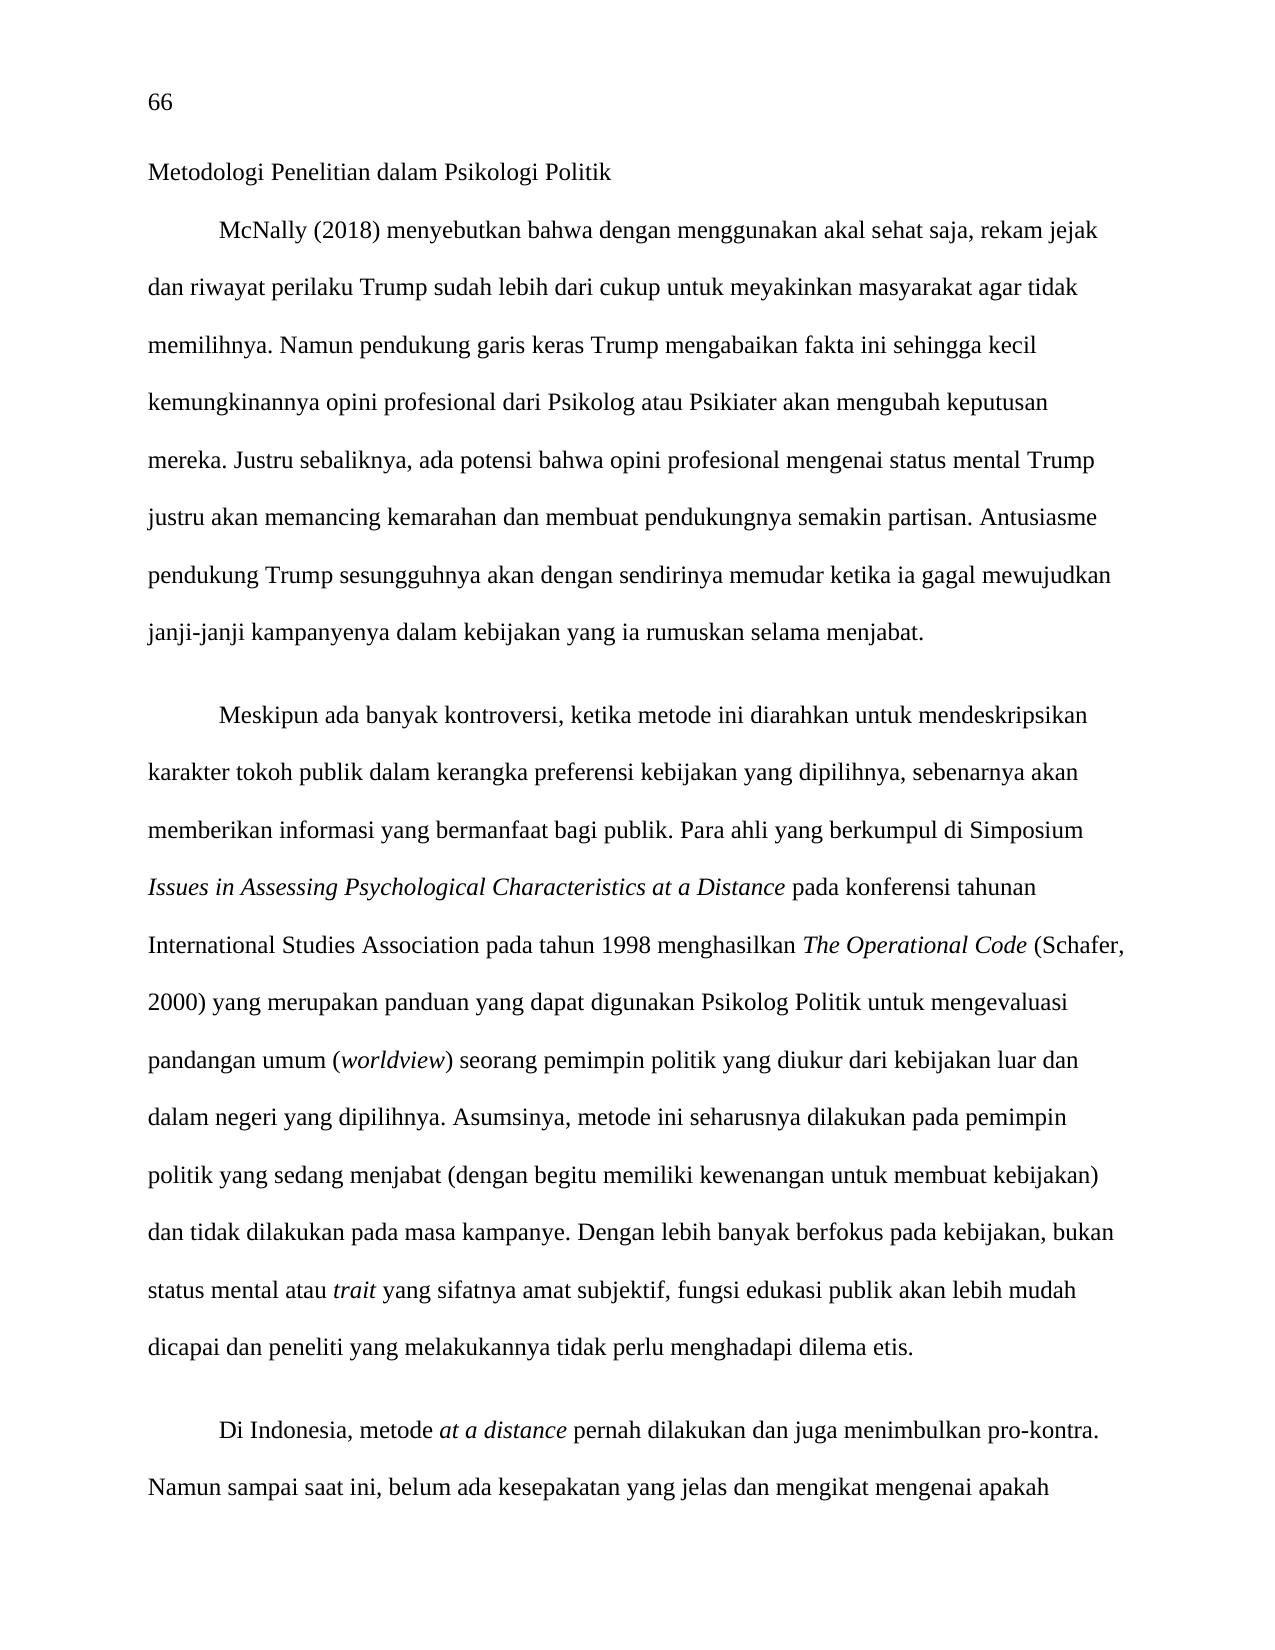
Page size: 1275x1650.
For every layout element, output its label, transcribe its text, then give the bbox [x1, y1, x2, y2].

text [148, 1415, 1127, 1501]
text Meskipun ada banyak kontroversi, ketika metode ini diarahkan untuk mendeskripsikan karakter tokoh publik dalam kerangka preferensi kebijakan yang dipilihnya, sebenarnya akan memberikan informasi yang bermanfaat bagi publik. Para ahli yang berkumpul di Simposium Issues in Assessing Psychological Characteristics at a Distance pada konferensi tahunan International Studies Association pada tahun 1998 menghasilkan The Operational Code (Schafer, 2000) yang merupakan panduan yang dapat digunakan Psikolog Politik untuk mengevaluasi pandangan umum (worldview) seorang pemimpin politik yang diukur dari kebijakan luar dan dalam negeri yang dipilihnya. Asumsinya, metode ini seharusnya dilakukan pada pemimpin politik yang sedang menjabat (dengan begitu memiliki kewenangan untuk membuat kebijakan) dan tidak dilakukan pada masa kampanye. Dengan lebih banyak berfokus pada kebijakan, bukan status mental atau trait yang sifatnya amat subjektif, fungsi edukasi publik akan lebih mudah dicapai dan peneliti yang melakukannya tidak perlu menghadapi dilema etis. [148, 700, 1127, 1361]
text McNally (2018) menyebutkan bahwa dengan menggunakan akal sehat saja, rekam jejak dan riwayat perilaku Trump sudah lebih dari cukup untuk meyakinkan masyarakat agar tidak memilihnya. Namun pendukung garis keras Trump mengabaikan fakta ini sehingga kecil kemungkinannya opini profesional dari Psikolog atau Psikiater akan mengubah keputusan mereka. Justru sebaliknya, ada potensi bahwa opini profesional mengenai status mental Trump justru akan memancing kemarahan dan membuat pendukungnya semakin partisan. Antusiasme pendukung Trump sesungguhnya akan dengan sendirinya memudar ketika ia gagal mewujudkan janji-janji kampanyenya dalam kebijakan yang ia rumuskan selama menjabat. [148, 215, 1127, 646]
